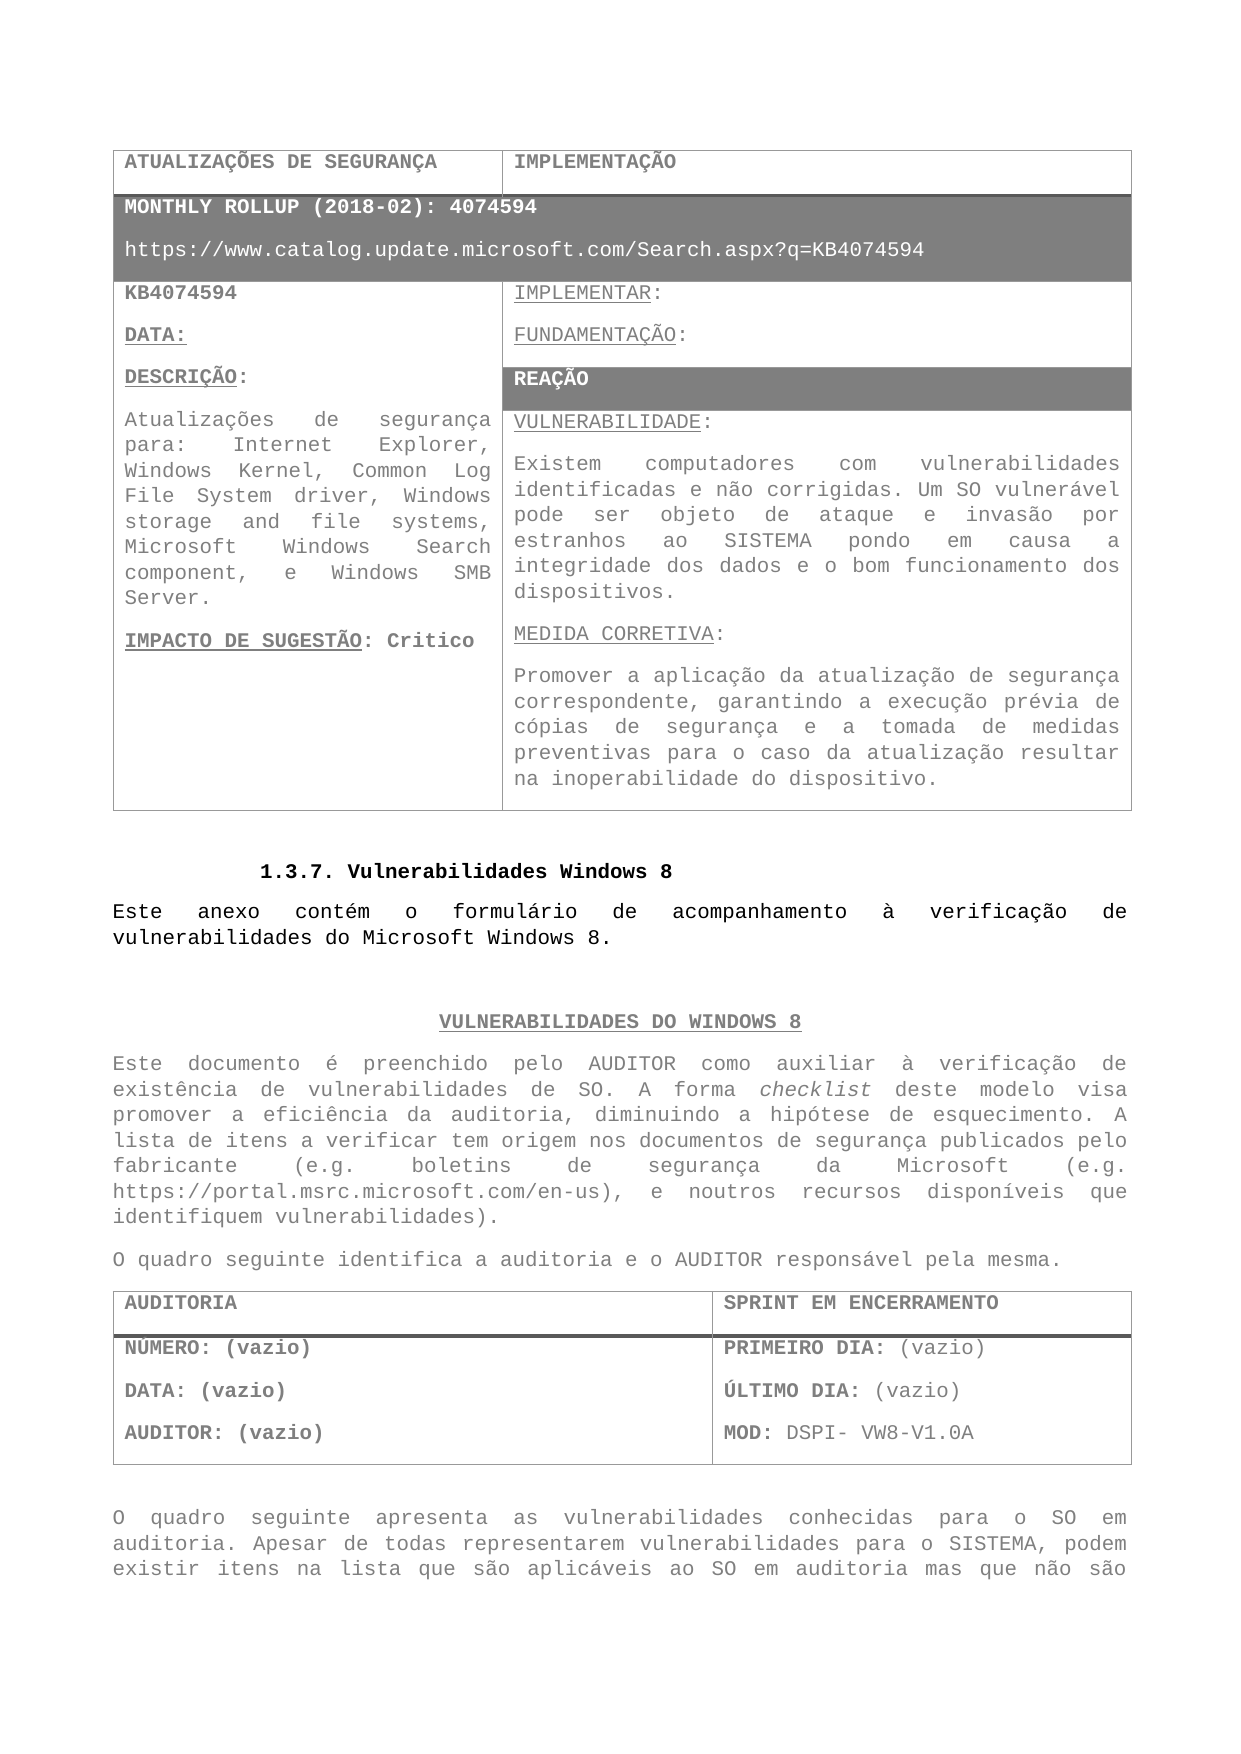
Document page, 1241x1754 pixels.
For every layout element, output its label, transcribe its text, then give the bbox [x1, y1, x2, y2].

text Este anexo contém o formulário de acompanhamento à verificação de vulnerabilidades do Microsoft Windows 8. [112, 901, 1128, 950]
table_header IMPLEMENTAÇÃO [503, 151, 1131, 193]
table_cell IMPLEMENTAR: FUNDAMENTAÇÃO: [503, 282, 1131, 367]
table_cell NÚMERO: (vazio) DATA: (vazio) AUDITOR: (vazio) [114, 1338, 712, 1464]
text Este documento é preenchido pelo AUDITOR como auxiliar à verificação de existência de vulnerabilidades de SO. A forma checklist deste modelo visa promover a eficiência da auditoria, diminuindo a hipótese de esquecimento. A lista de itens a verificar tem origem nos documentos de segurança publicados pelo fabricante (e.g. boletins de segurança da Microsoft (e.g. https://portal.msrc.microsoft.com/en-us), e noutros recursos disponíveis que identifiquem vulnerabilidades). [112, 1053, 1128, 1230]
table_cell KB4074594 DATA: DESCRIÇÃO: Atualizações de segurança para: Internet Explorer, Windows Kernel, Common Log File System driver, Windows storage and file systems, Microsoft Windows Search component, e Windows SMB Server. IMPACTO DE SUGESTÃO: Critico [114, 282, 502, 810]
text O quadro seguinte identifica a auditoria e o AUDITOR responsável pela mesma. [112, 1249, 1128, 1272]
table_cell REAÇÃO [503, 368, 1131, 410]
table_header ATUALIZAÇÕES DE SEGURANÇA [114, 151, 502, 193]
table_cell MONTHLY ROLLUP (2018-02): 4074594 https://www.catalog.update.microsoft.com/Search.aspx?q=KB4074594 [114, 197, 1131, 281]
text Vulnerabilidades Windows 8 [260, 861, 1128, 884]
table_header SPRINT EM ENCERRAMENTO [713, 1292, 1131, 1334]
table_header AUDITORIA [114, 1292, 712, 1334]
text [112, 1507, 1128, 1582]
table_cell VULNERABILIDADE: Existem computadores com vulnerabilidades identificadas e não corrigidas. Um SO vulnerável pode ser objeto de ataque e invasão por estranhos ao SISTEMA pondo em causa a integridade dos dados e o bom funcionamento dos dispositivos. MEDIDA CORRETIVA: Promover a aplicação da atualização de segurança correspondente, garantindo a execução prévia de cópias de segurança e a tomada de medidas preventivas para o caso da atualização resultar na inoperabilidade do dispositivo. [503, 411, 1131, 810]
text VULNERABILIDADES DO WINDOWS 8 [112, 1011, 1128, 1035]
table_cell PRIMEIRO DIA: (vazio) ÚLTIMO DIA: (vazio) MOD: DSPI- VW8-V1.0A [713, 1338, 1131, 1464]
